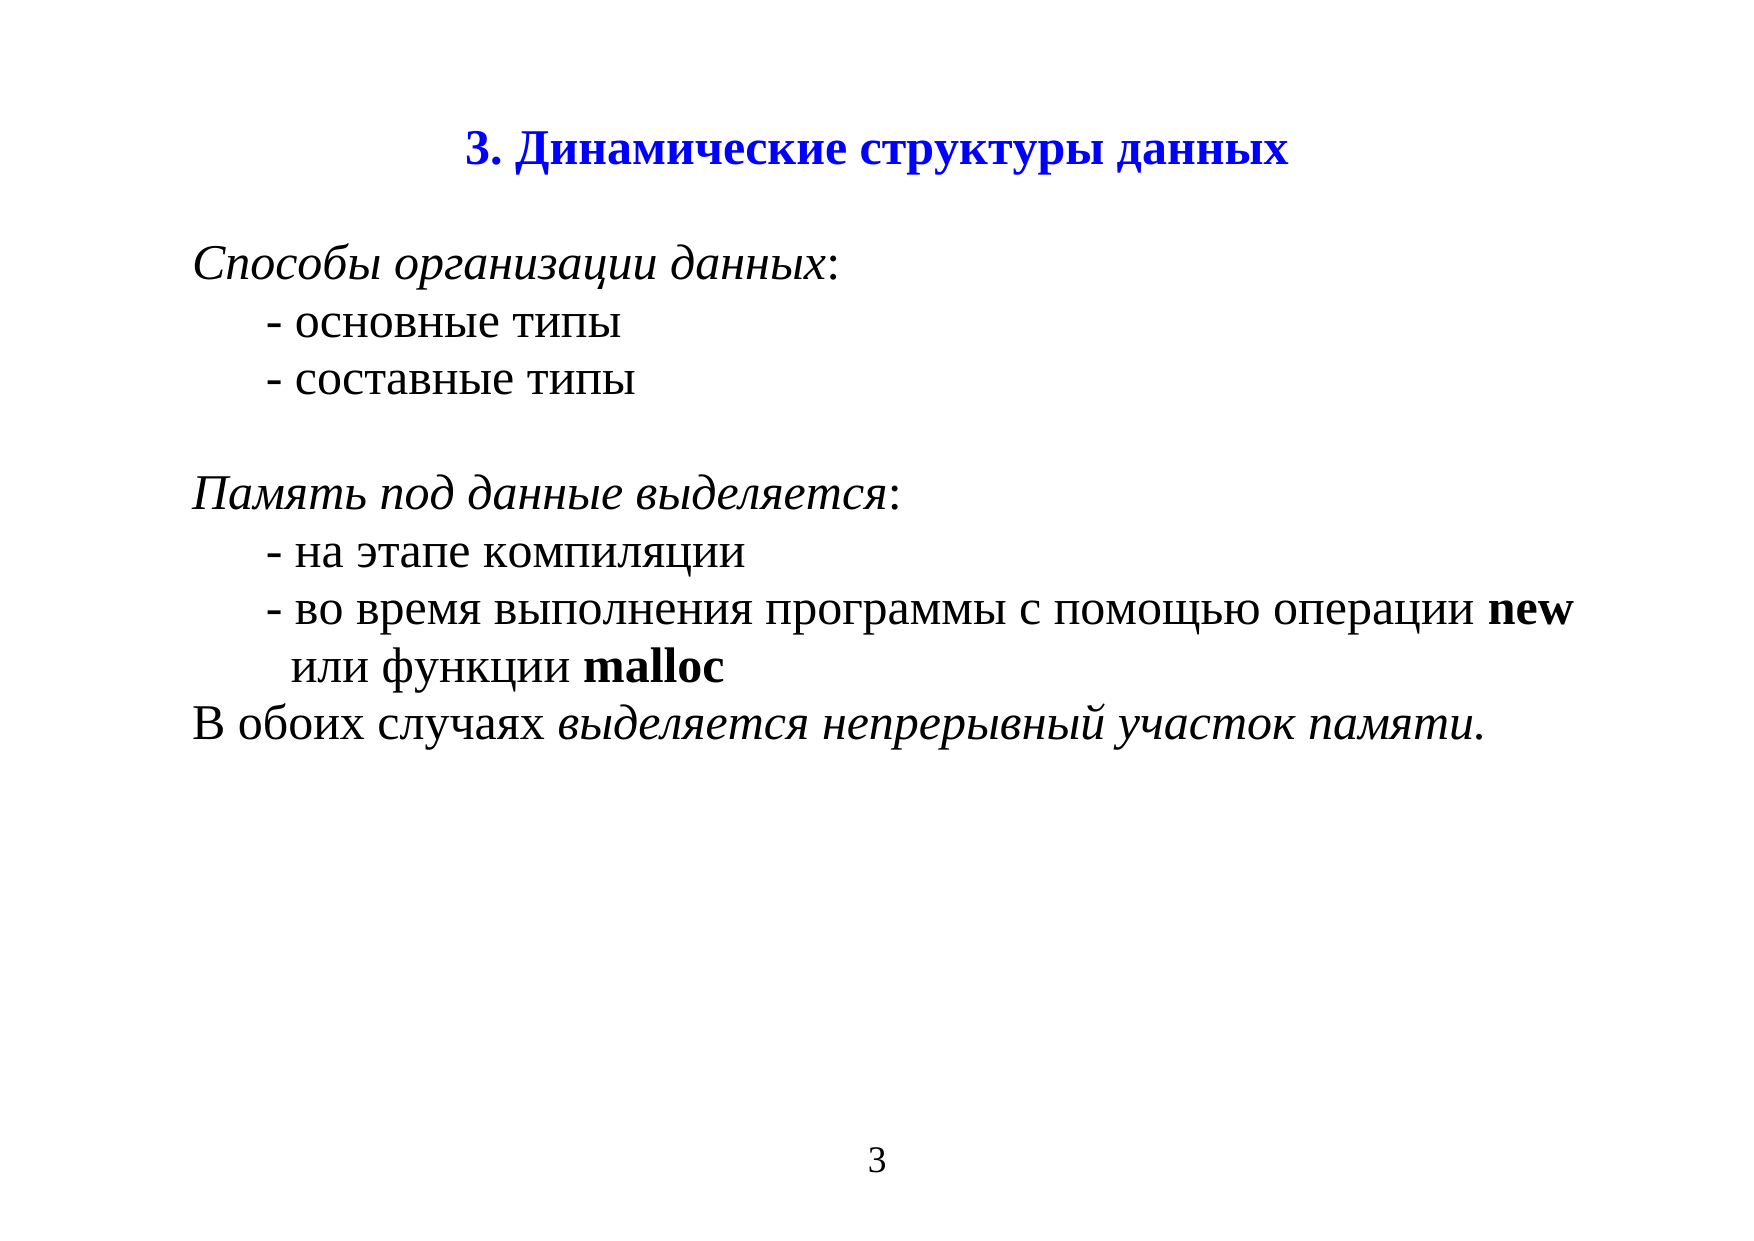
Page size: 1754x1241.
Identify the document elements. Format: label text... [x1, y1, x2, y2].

text В обоих случаях выделяется непрерывный участок памяти. [118, 693, 1636, 751]
text Память под данные выделяется: [118, 463, 1636, 521]
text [118, 118, 1636, 176]
text - основные типы [118, 291, 1636, 348]
text - во время выполнения программы с помощью операции new или функции mallос [118, 578, 1636, 693]
text - на этапе компиляции [118, 521, 1636, 578]
text - составные типы [118, 348, 1636, 406]
text Способы организации данных: [118, 233, 1636, 291]
